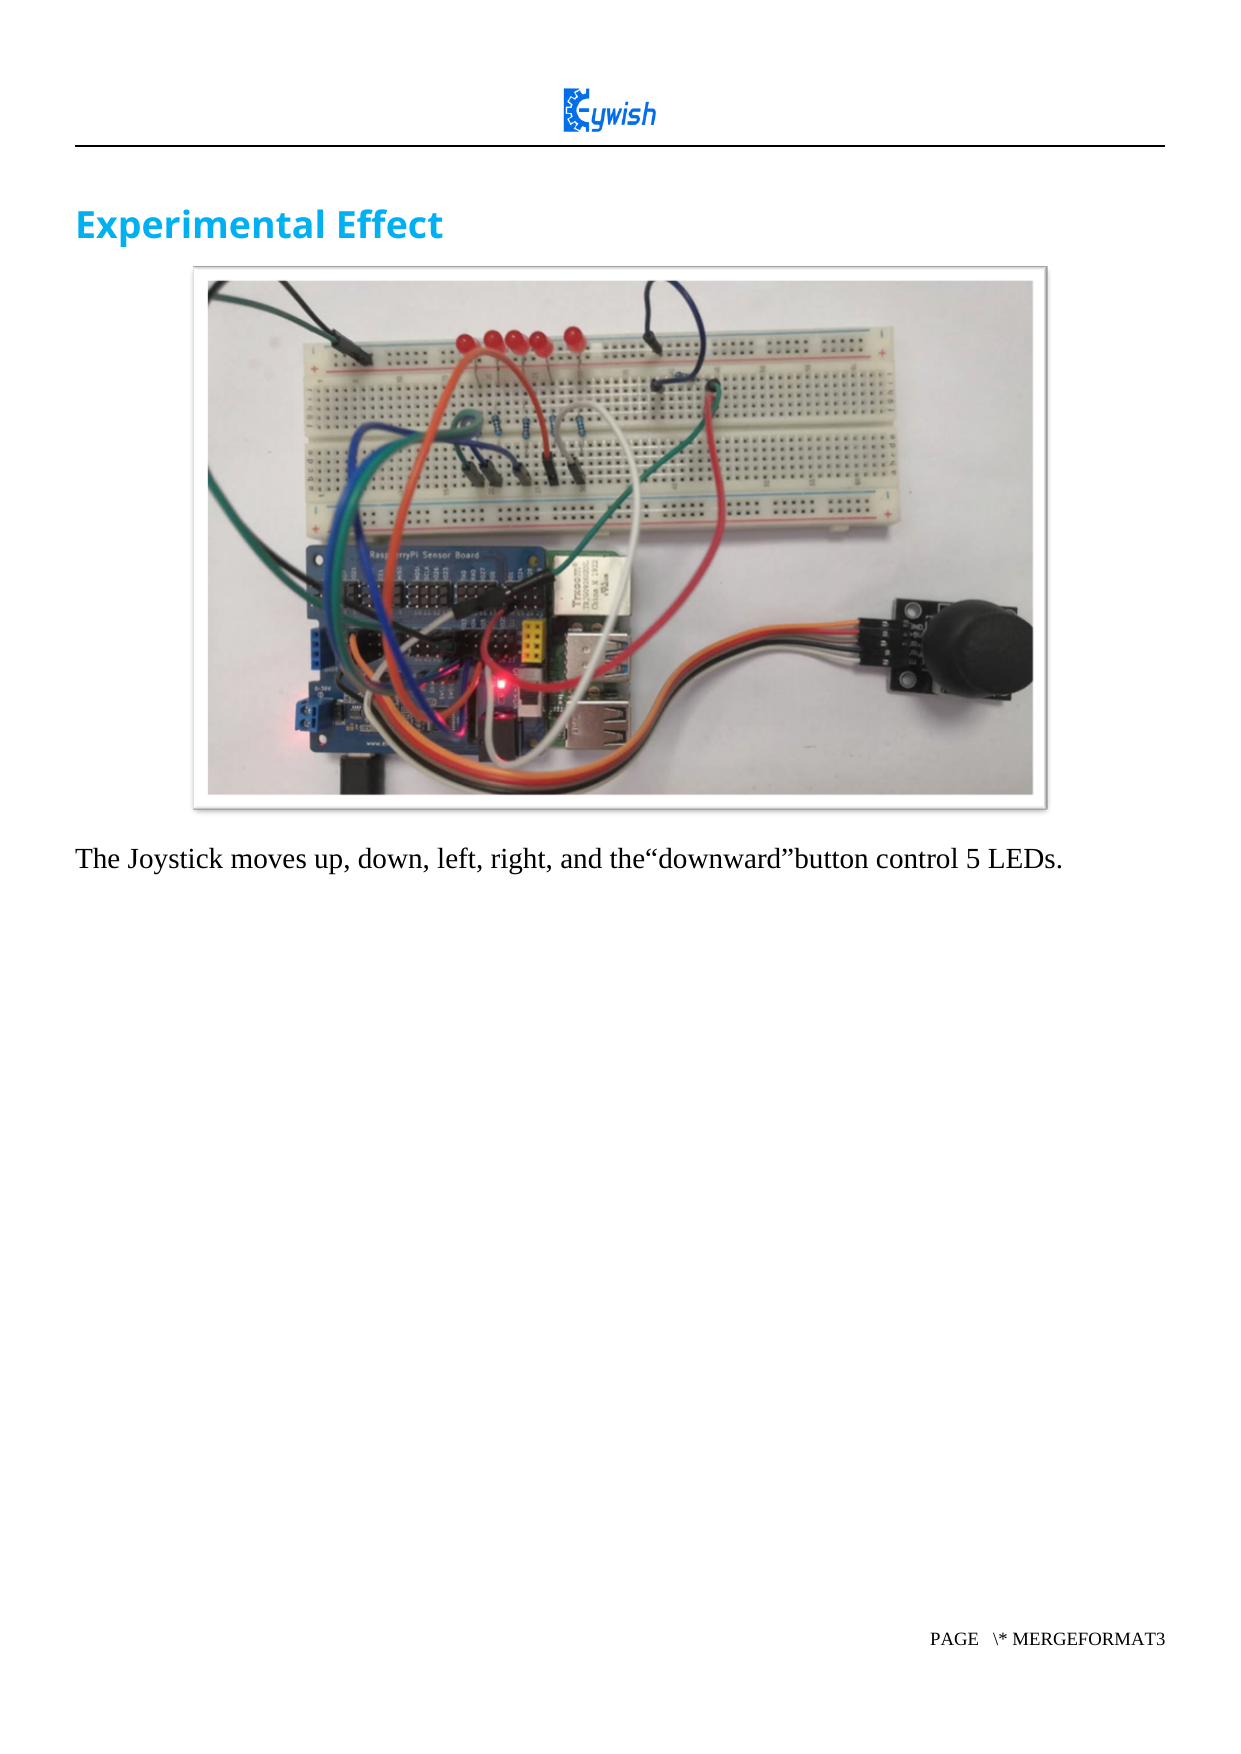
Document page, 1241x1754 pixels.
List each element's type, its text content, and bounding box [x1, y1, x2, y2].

text The Joystick moves up, down, left, right, and the“downward”button control 5 LEDs. [75, 841, 1165, 875]
subtitle Experimental Effect [75, 190, 1165, 258]
picture [182, 258, 1059, 823]
picture [563, 88, 656, 132]
